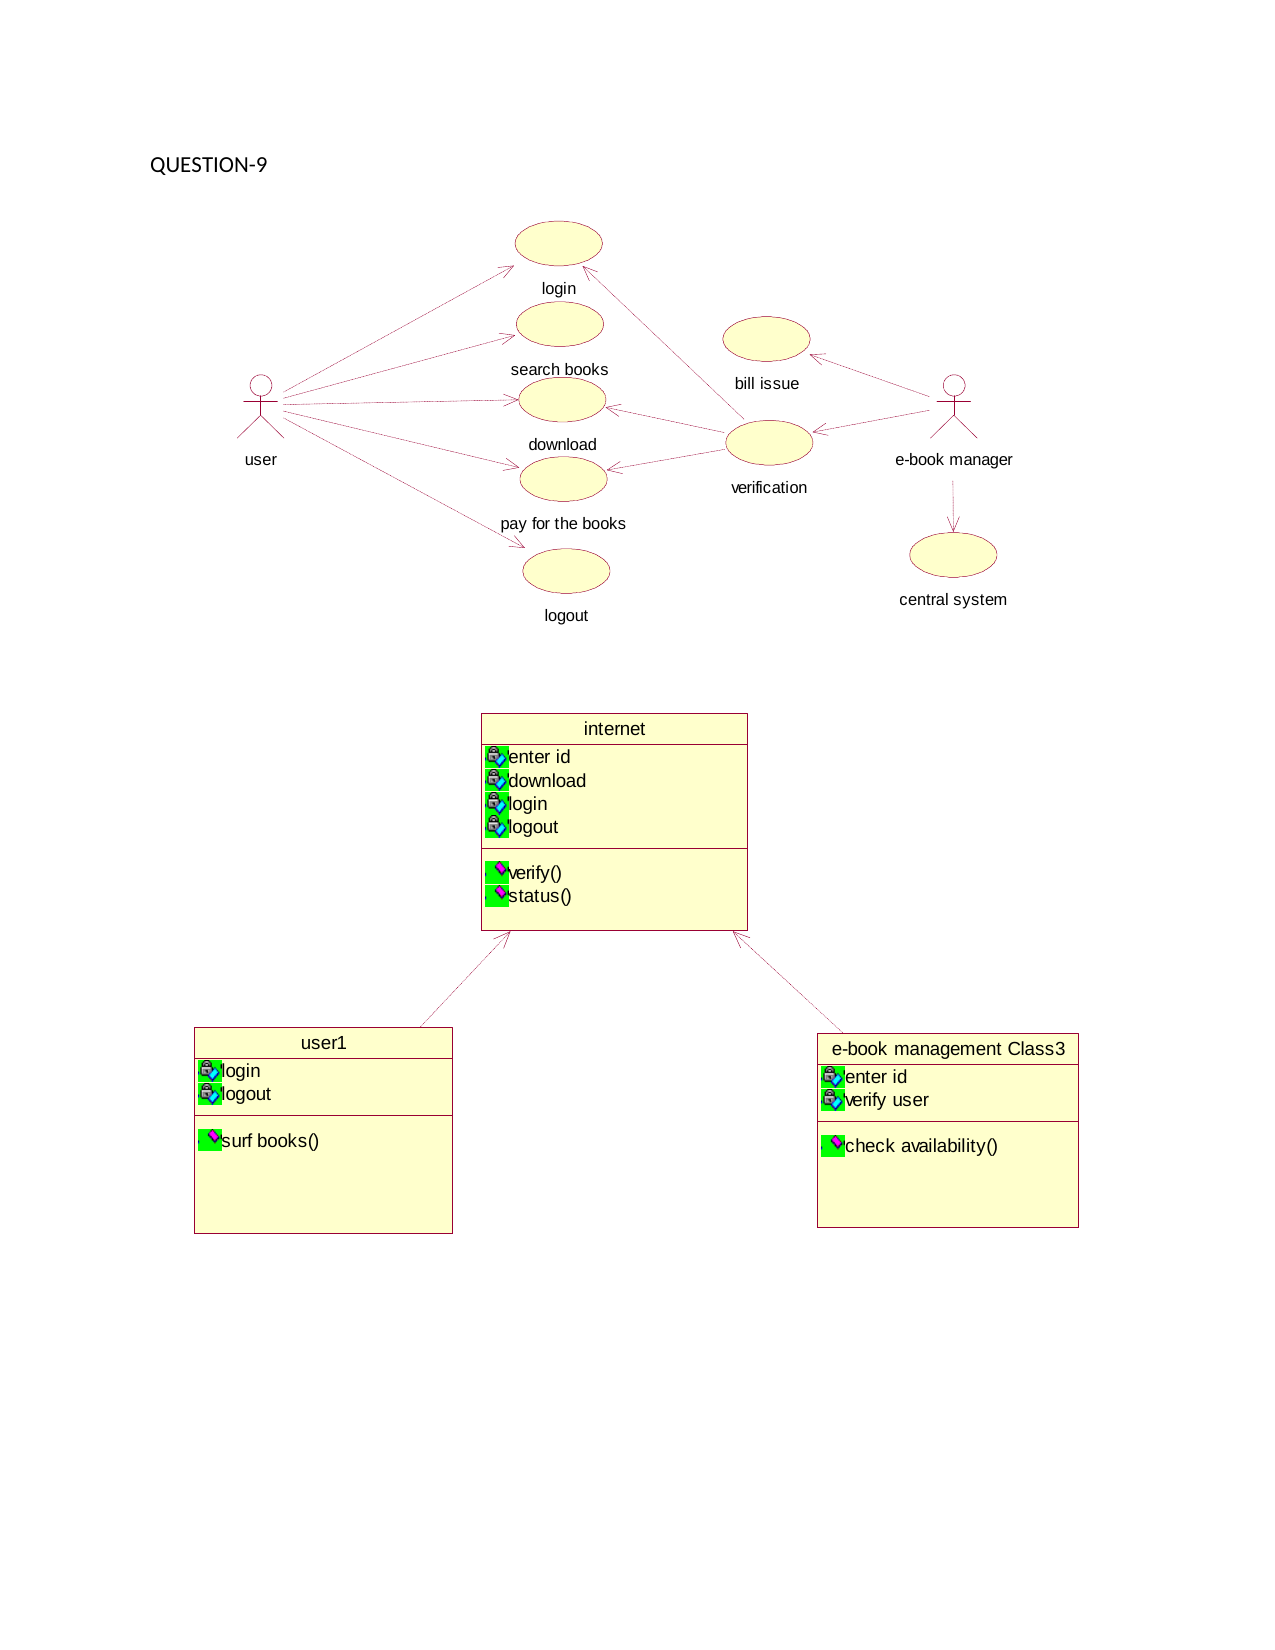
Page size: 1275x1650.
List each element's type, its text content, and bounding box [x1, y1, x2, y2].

text QUESTION-9 [150, 150, 1125, 178]
